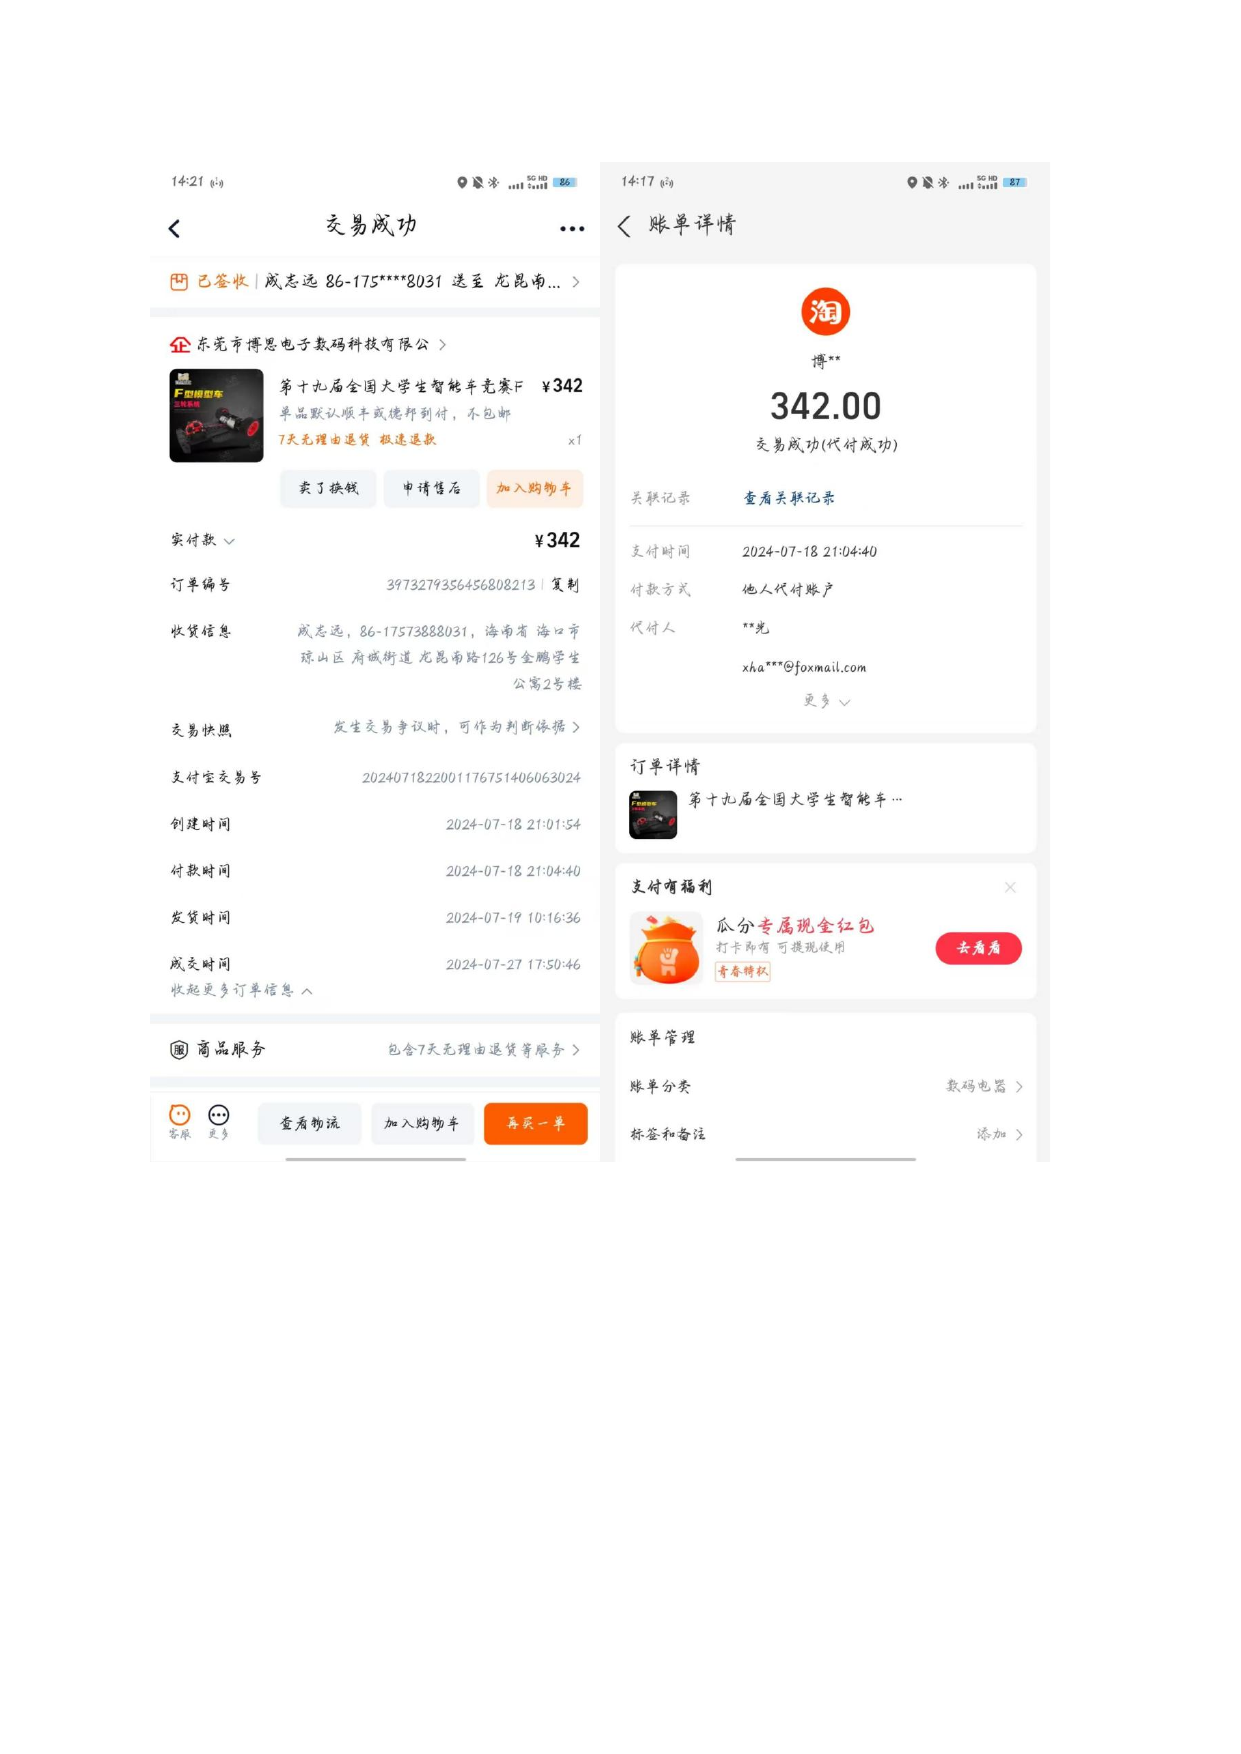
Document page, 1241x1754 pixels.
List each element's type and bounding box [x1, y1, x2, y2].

picture [150, 162, 1050, 1162]
